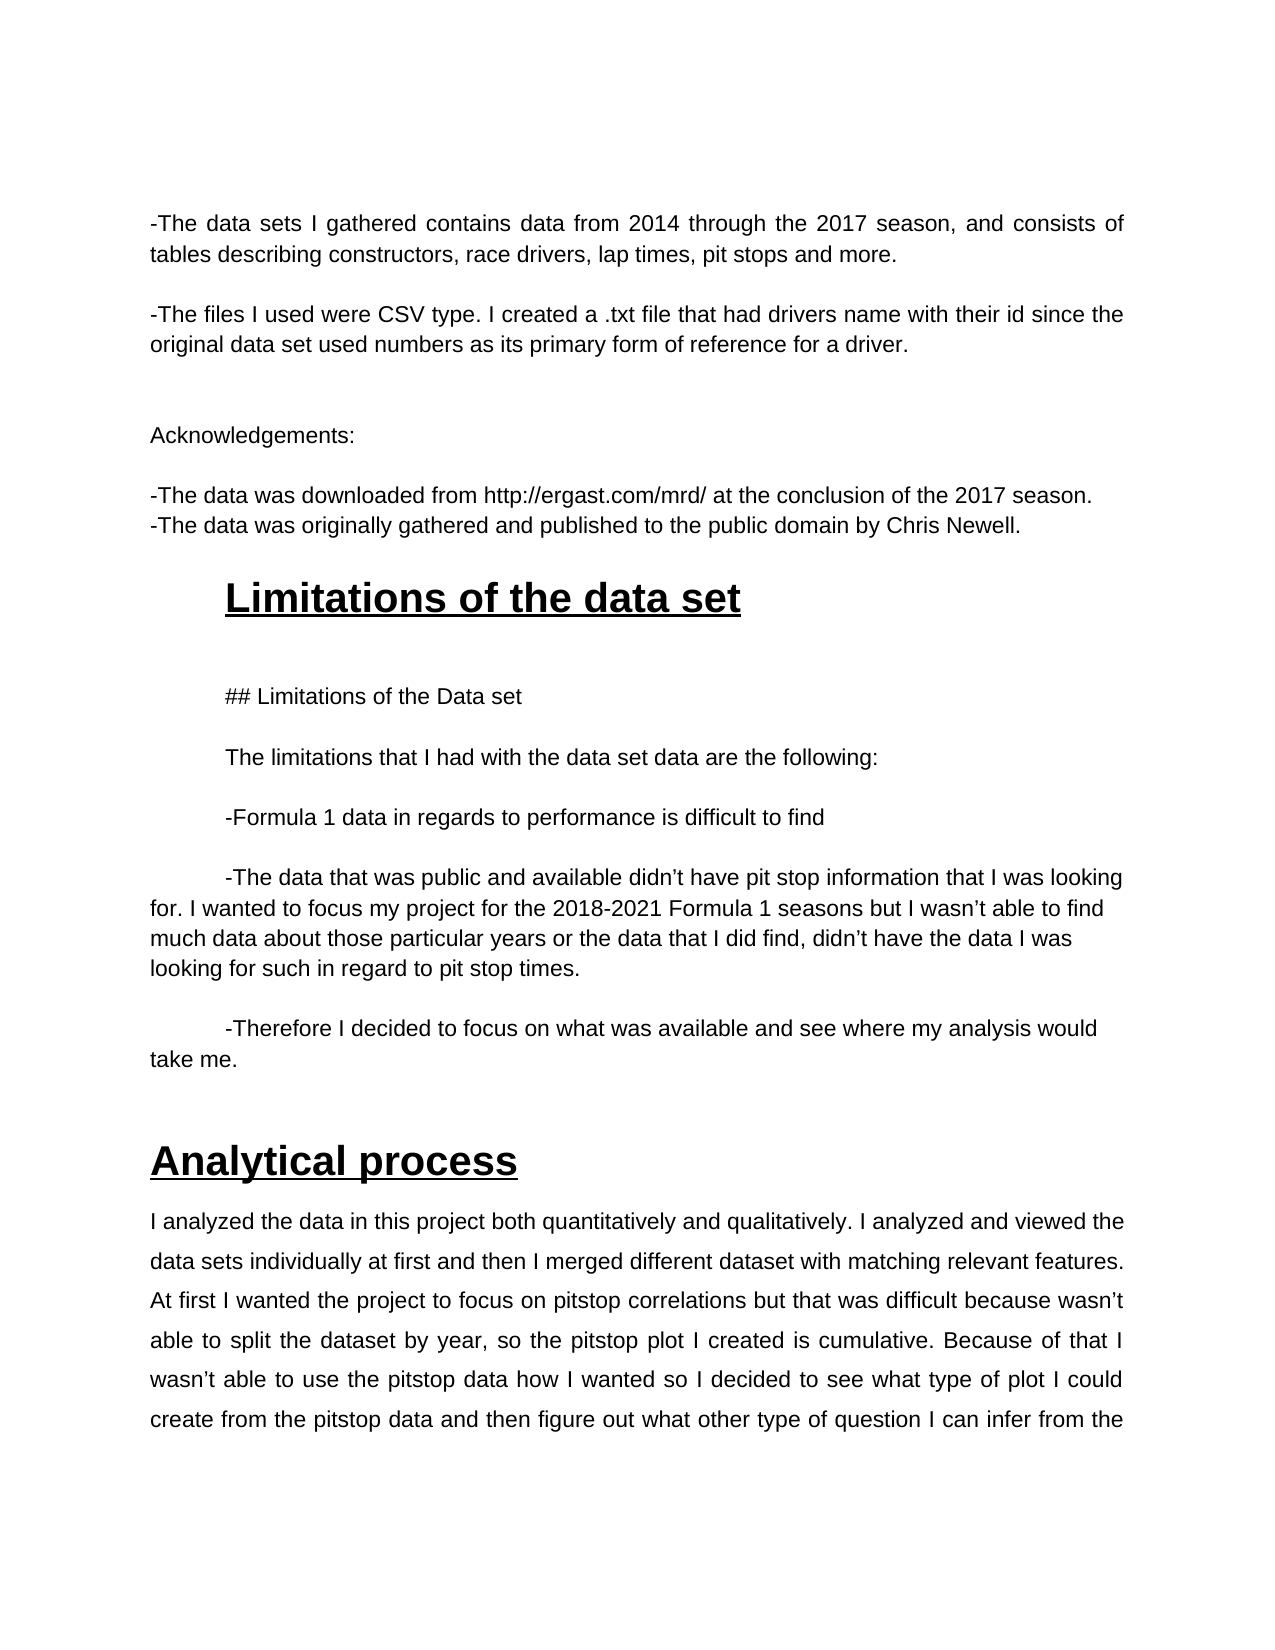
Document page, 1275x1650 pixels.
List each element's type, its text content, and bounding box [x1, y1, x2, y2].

text -The files I used were CSV type. I created a .txt file that had drivers name with their id since the original data set used numbers as its primary form of reference for a driver. [150, 301, 1125, 358]
text -The data was downloaded from http://ergast.com/mrd/ at the conclusion of the 2017 season. [150, 482, 1125, 509]
text The limitations that I had with the data set data are the following: [150, 743, 1125, 770]
text -Therefore I decided to focus on what was available and see where my analysis would take me. [150, 1015, 1125, 1072]
text -Formula 1 data in regards to performance is difficult to find [150, 804, 1125, 830]
text Acknowledgements: [150, 422, 1125, 448]
text -The data that was public and available didn’t have pit stop information that I was looking for. I wanted to focus my project for the 2018-2021 Formula 1 seasons but I wasn’t able to find much data about those particular years or the data that I did find, didn’t have the data I was looking for such in regard to pit stop times. [150, 864, 1125, 981]
text ## Limitations of the Data set [150, 683, 1125, 709]
text -The data was originally gathered and published to the public domain by Chris Newell. [150, 512, 1125, 539]
text Analytical process [150, 1136, 1125, 1184]
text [150, 1208, 1125, 1432]
text Limitations of the data set [150, 573, 1125, 621]
text -The data sets I gathered contains data from 2014 through the 2017 season, and consists of tables describing constructors, race drivers, lap times, pit stops and more. [150, 210, 1125, 267]
